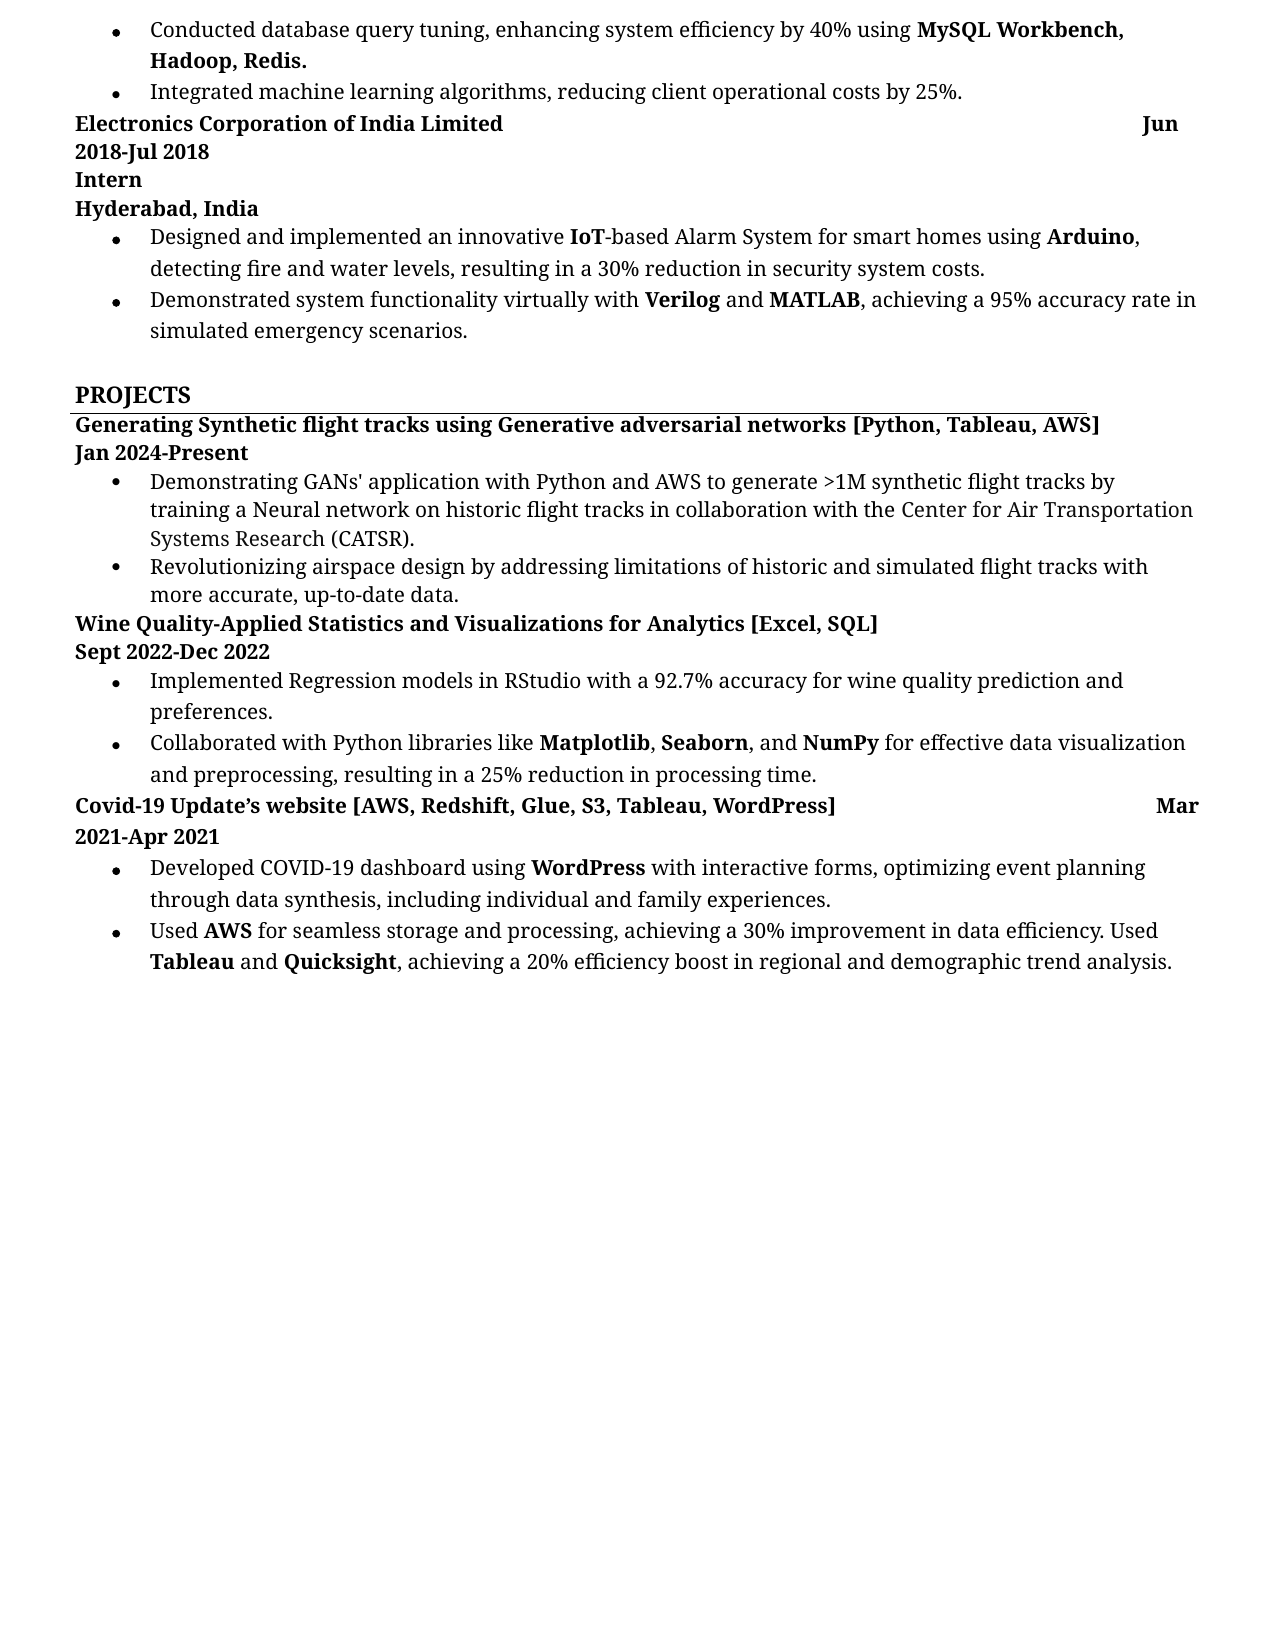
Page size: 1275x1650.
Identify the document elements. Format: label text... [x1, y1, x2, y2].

text Wine Quality-Applied Statistics and Visualizations for Analytics [Excel, SQL] Sept 2022-Dec 2022 [75, 609, 1200, 666]
list Revolutionizing airspace design by addressing limitations of historic and simulated flight tracks with more accurate, up-to-date data. [112, 552, 1200, 609]
list Demonstrating GANs' application with Python and AWS to generate >1M synthetic flight tracks by training a Neural network on historic flight tracks in collaboration with the Center for Air Transportation Systems Research (CATSR). [112, 467, 1200, 552]
list Collaborated with Python libraries like Matplotlib, Seaborn, and NumPy for effective data visualization and preprocessing, resulting in a 25% reduction in processing time. [112, 728, 1200, 791]
text Generating Synthetic flight tracks using Generative adversarial networks [Python, Tableau, AWS] Jan 2024-Present [75, 410, 1200, 467]
list Implemented Regression models in RStudio with a 92.7% accuracy for wine quality prediction and preferences. [112, 666, 1200, 728]
list Designed and implemented an innovative IoT-based Alarm System for smart homes using Arduino, detecting fire and water levels, resulting in a 30% reduction in security system costs. [112, 222, 1200, 285]
text Electronics Corporation of India Limited Jun 2018-Jul 2018 [75, 109, 1200, 166]
list Demonstrated system functionality virtually with Verilog and MATLAB, achieving a 95% accuracy rate in simulated emergency scenarios. [112, 285, 1200, 347]
text Covid-19 Update’s website [AWS, Redshift, Glue, S3, Tableau, WordPress] Mar 2021-Apr 2021 [75, 791, 1200, 853]
text Intern Hyderabad, India [75, 166, 1200, 222]
list Developed COVID-19 dashboard using WordPress with interactive forms, optimizing event planning through data synthesis, including individual and family experiences. [112, 853, 1200, 916]
list Conducted database query tuning, enhancing system efficiency by 40% using MySQL Workbench, Hadoop, Redis. [112, 15, 1200, 77]
text PROJECTS [75, 379, 1200, 410]
list Integrated machine learning algorithms, reducing client operational costs by 25%. [112, 77, 1200, 109]
list Used AWS for seamless storage and processing, achieving a 30% improvement in data efficiency. Used Tableau and Quicksight, achieving a 20% efficiency boost in regional and demographic trend analysis. [112, 916, 1200, 978]
